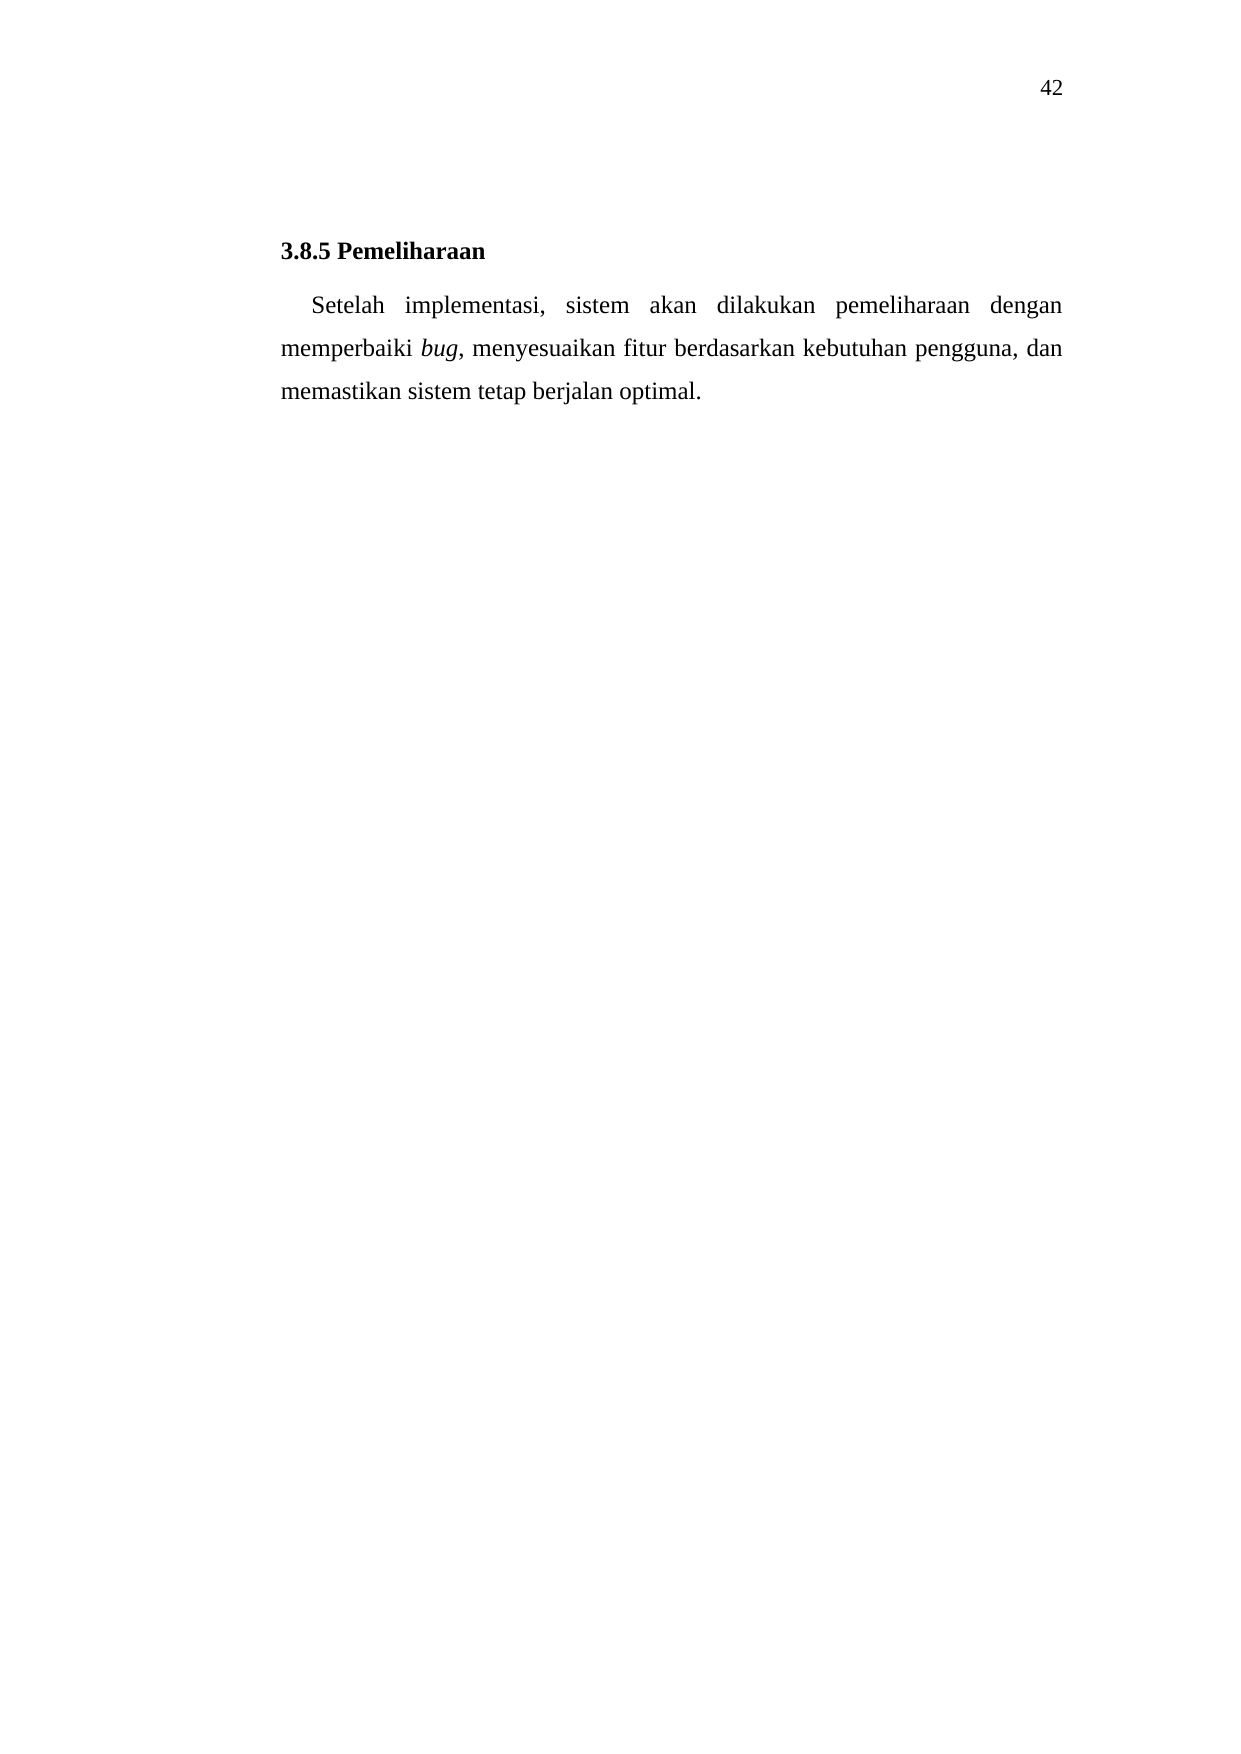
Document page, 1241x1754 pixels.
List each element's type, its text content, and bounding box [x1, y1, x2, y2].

text 3.8.5 Pemeliharaan [281, 236, 1063, 265]
text Setelah implementasi, sistem akan dilakukan pemeliharaan dengan memperbaiki bug, menyesuaikan fitur berdasarkan kebutuhan pengguna, dan memastikan sistem tetap berjalan optimal. [281, 290, 1063, 405]
